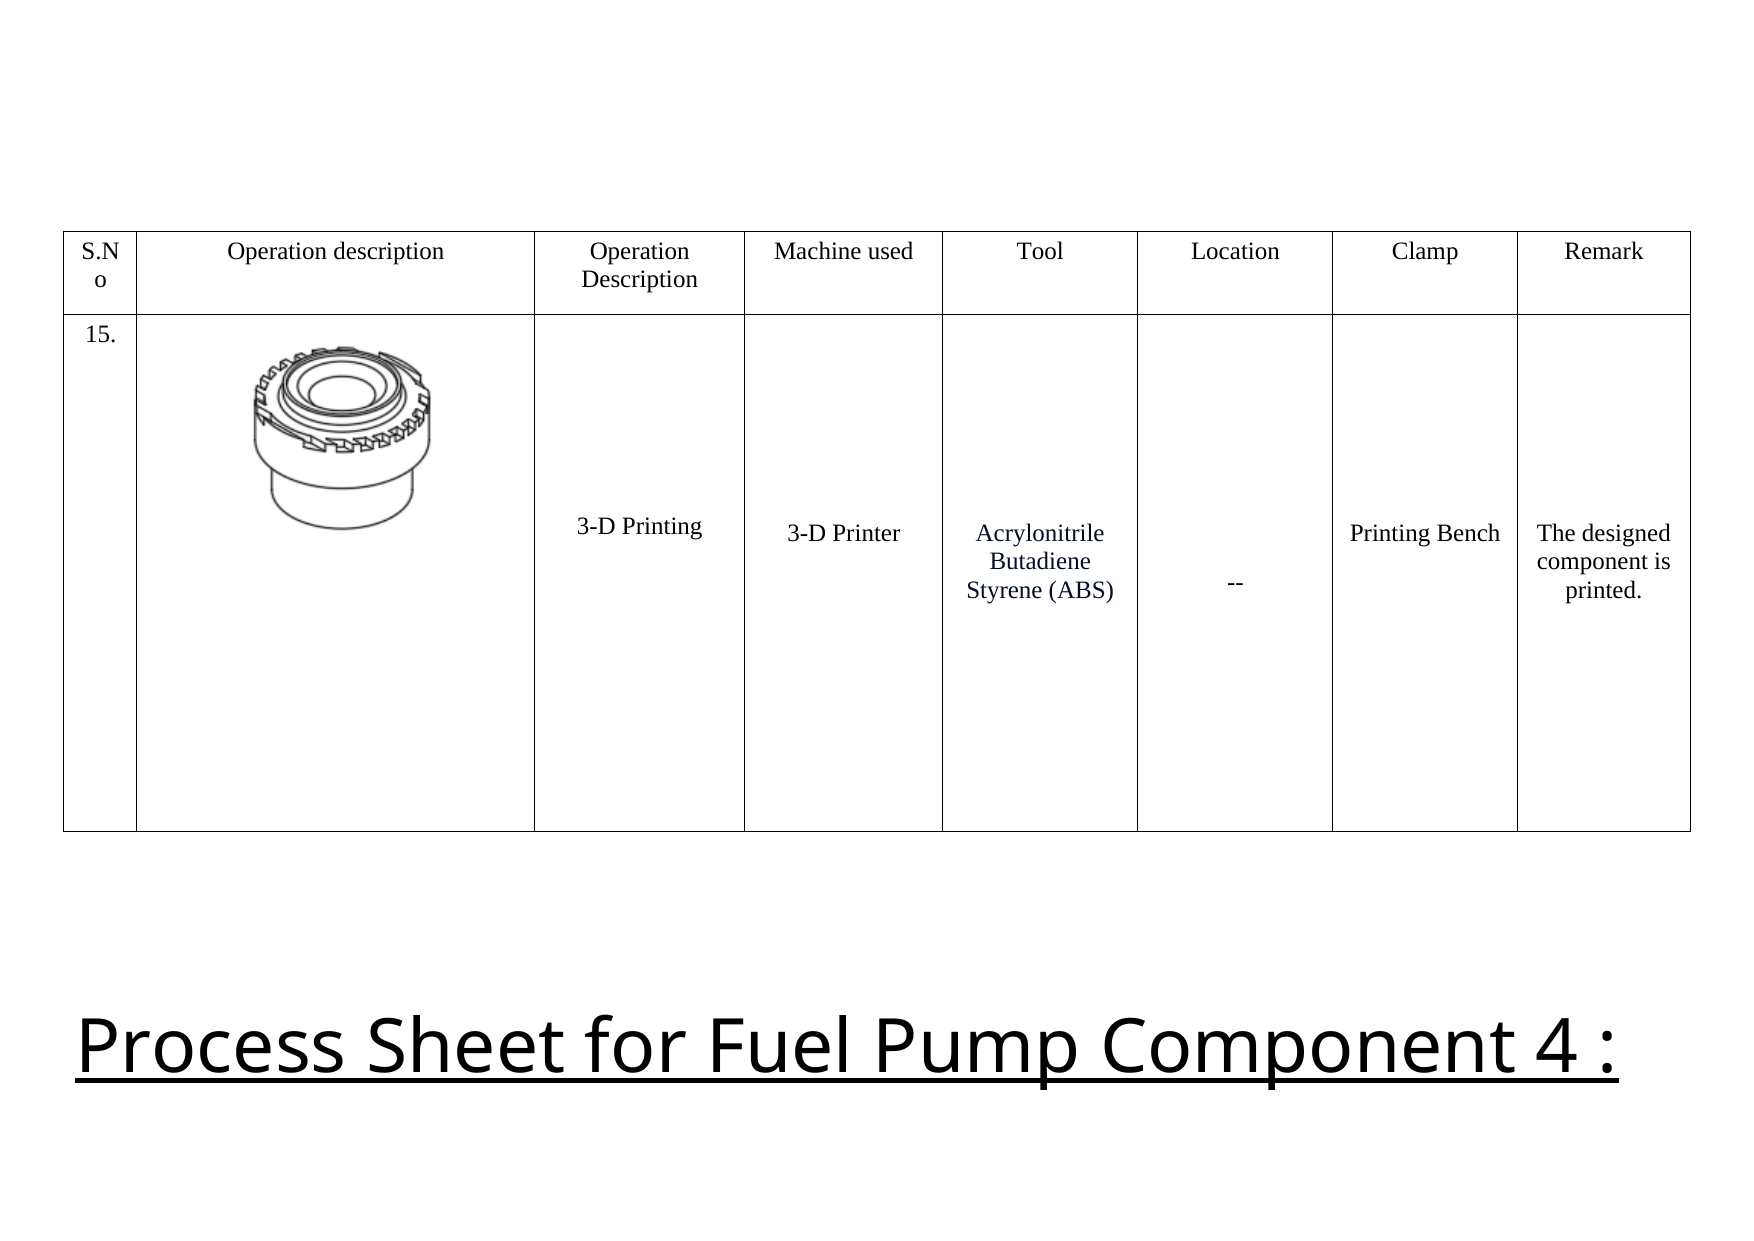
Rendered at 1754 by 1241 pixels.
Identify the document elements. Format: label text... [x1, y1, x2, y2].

table_header Operation description [137, 232, 534, 314]
table_header Location [1138, 232, 1332, 314]
table_header Remark [1518, 232, 1690, 314]
table_cell -- [1138, 315, 1332, 831]
table_header Operation Description [535, 232, 744, 314]
table_header S.No [64, 232, 136, 314]
text Process Sheet for Fuel Pump Component 4 : [75, 992, 1679, 1094]
table_header Machine used [745, 232, 942, 314]
table_header Tool [943, 232, 1137, 314]
table_cell 15. [64, 315, 136, 831]
table_header Clamp [1333, 232, 1517, 314]
table_cell [137, 315, 534, 831]
table_cell The designed component is printed. [1518, 315, 1690, 831]
picture [210, 319, 461, 564]
table_cell Acrylonitrile Butadiene Styrene (ABS) [943, 315, 1137, 831]
table_cell 3-D Printer [745, 315, 942, 831]
table_cell Printing Bench [1333, 315, 1517, 831]
table_cell 3-D Printing [535, 315, 744, 831]
